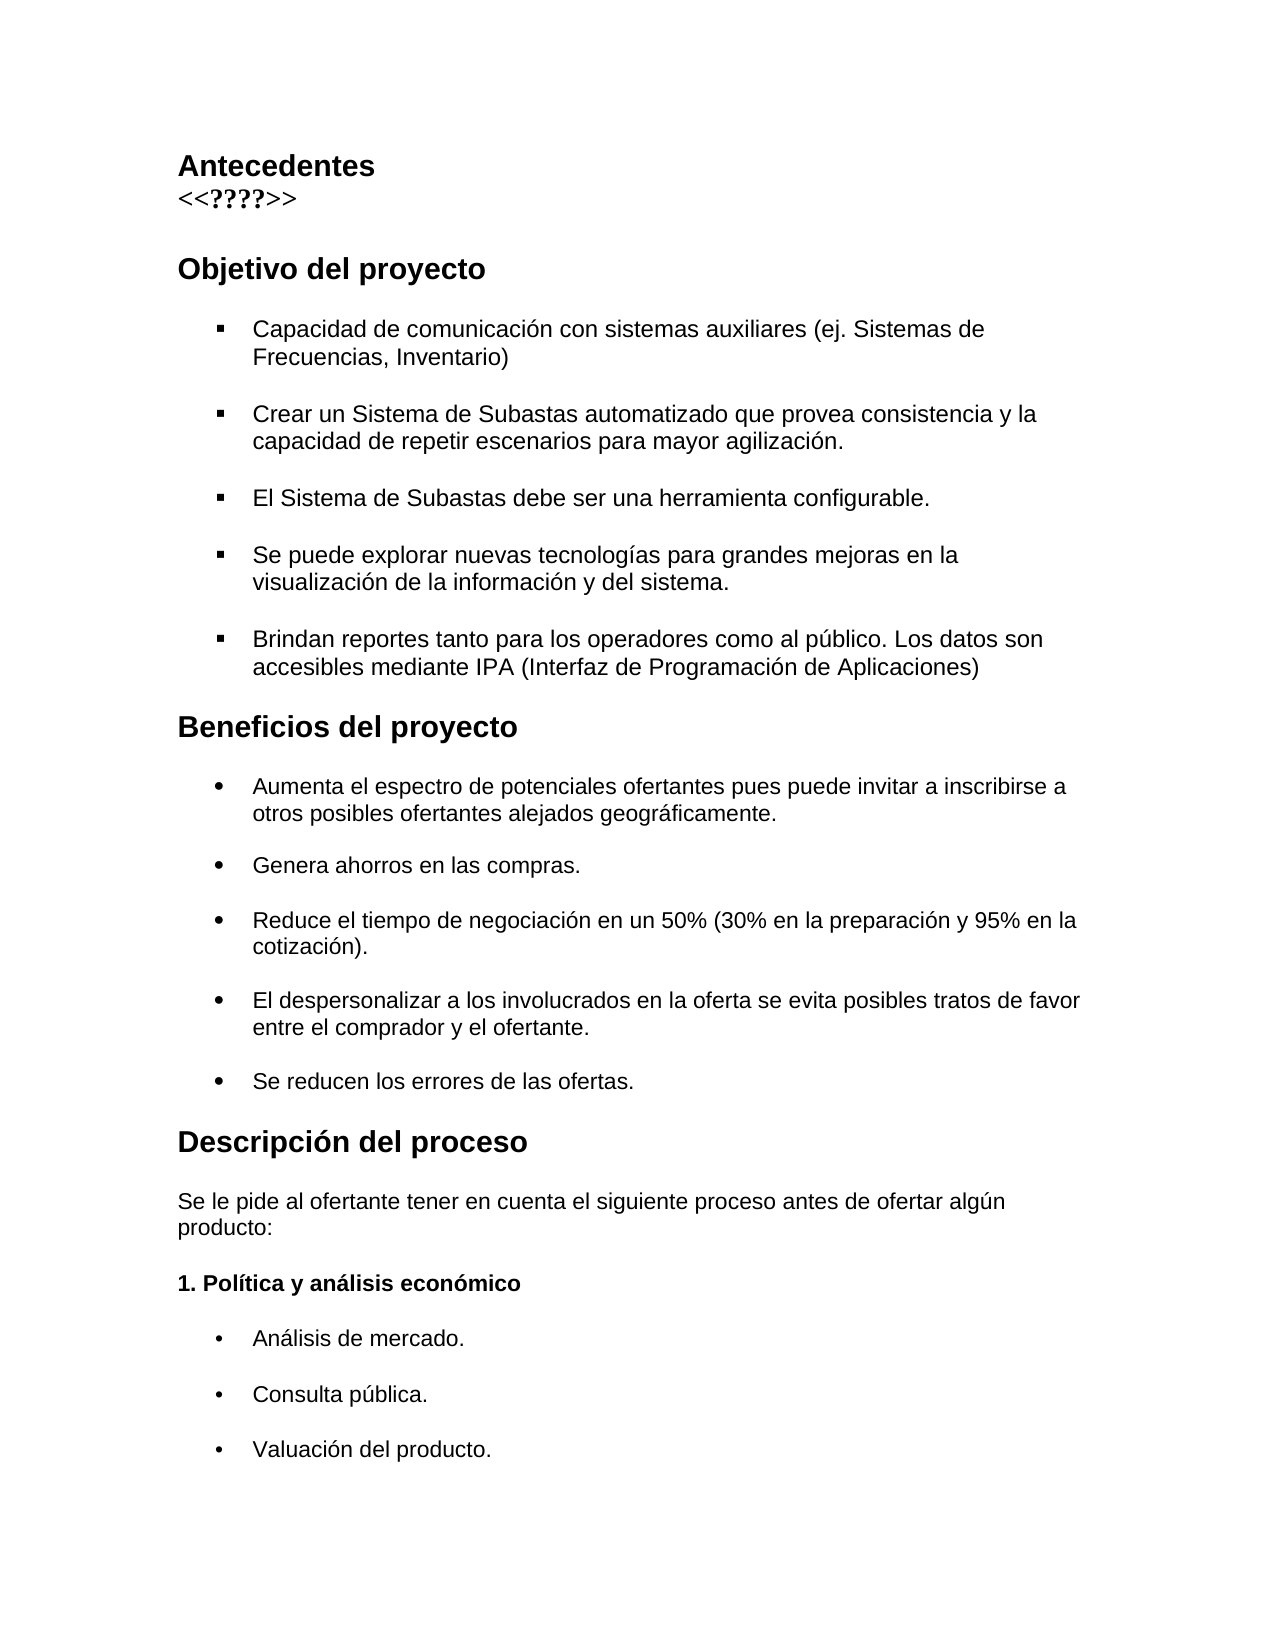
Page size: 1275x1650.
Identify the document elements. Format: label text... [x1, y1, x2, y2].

text Beneficios del proyecto [177, 709, 1098, 744]
text 1. Política y análisis económico [177, 1269, 1098, 1296]
text Antecedentes <<????>> [177, 148, 1098, 243]
list Consulta pública. [215, 1381, 1098, 1407]
list Reduce el tiempo de negociación en un 50% (30% en la preparación y 95% en la cotización). [215, 907, 1098, 987]
list Capacidad de comunicación con sistemas auxiliares (ej. Sistemas de Frecuencias, Inventario) [215, 315, 1098, 370]
list Valuación del producto. [215, 1436, 1098, 1462]
list Se reducen los errores de las ofertas. [215, 1068, 1098, 1094]
text Descripción del proceso [177, 1124, 1098, 1158]
list Análisis de mercado. [215, 1325, 1098, 1351]
list El Sistema de Subastas debe ser una herramienta configurable. [215, 484, 1098, 511]
list Se puede explorar nuevas tecnologías para grandes mejoras en la visualización de la información y del sistema. [215, 541, 1098, 596]
list El despersonalizar a los involucrados en la oferta se evita posibles tratos de favor entre el comprador y el ofertante. [215, 987, 1098, 1068]
text Se le pide al ofertante tener en cuenta el siguiente proceso antes de ofertar algún producto: [177, 1188, 1098, 1240]
list Brindan reportes tanto para los operadores como al público. Los datos son accesibles mediante IPA (Interfaz de Programación de Aplicaciones) [215, 625, 1098, 680]
list Genera ahorros en las compras. [215, 852, 1098, 907]
text Objetivo del proyecto [177, 251, 1098, 286]
list Aumenta el espectro de potenciales ofertantes pues puede invitar a inscribirse a otros posibles ofertantes alejados geográficamente. [215, 773, 1098, 826]
list Crear un Sistema de Subastas automatizado que provea consistencia y la capacidad de repetir escenarios para mayor agilización. [215, 399, 1098, 455]
